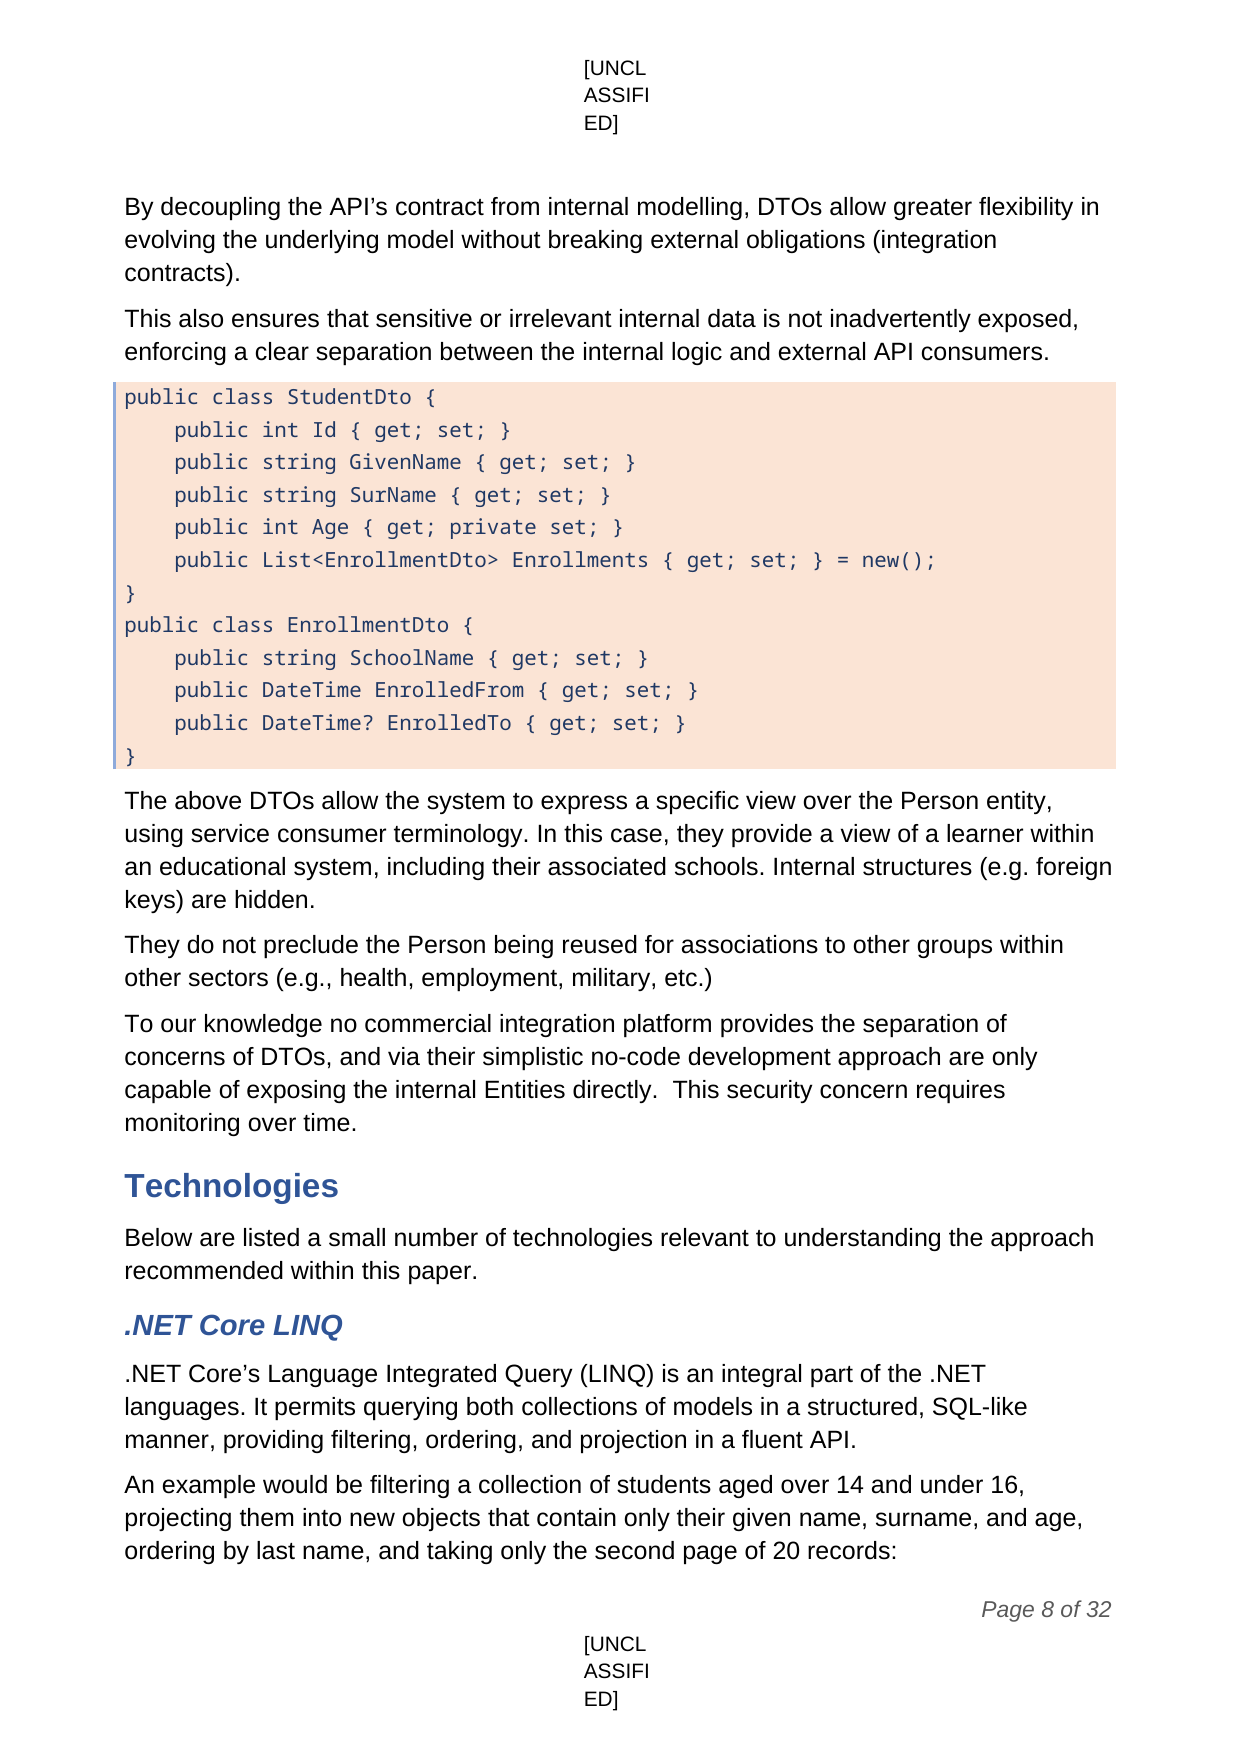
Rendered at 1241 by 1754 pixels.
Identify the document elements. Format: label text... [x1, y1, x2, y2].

text public List<EnrollmentDto> Enrollments { get; set; } = new(); [116, 545, 1116, 573]
text public string SurName { get; set; } [116, 480, 1116, 508]
text An example would be filtering a collection of students aged over 14 and under 16, projecting them into new objects that contain only their given name, surname, and age, ordering by last name, and taking only the second page of 20 records: [124, 1470, 1116, 1565]
text public class EnrollmentDto { [116, 610, 1116, 639]
subtitle Technologies [124, 1166, 1116, 1204]
text public DateTime EnrolledFrom { get; set; } [116, 676, 1116, 704]
text They do not preclude the Person being reused for associations to other groups within other sectors (e.g., health, employment, military, etc.) [124, 930, 1116, 992]
text public DateTime? EnrolledTo { get; set; } [116, 708, 1116, 737]
text This also ensures that sensitive or irrelevant internal data is not inadvertently exposed, enforcing a clear separation between the internal logic and external API consumers. [124, 303, 1116, 365]
text To our knowledge no commercial integration platform provides the separation of concerns of DTOs, and via their simplistic no-code development approach are only capable of exposing the internal Entities directly. This security concern requires monitoring over time. [124, 1009, 1116, 1137]
text } [116, 741, 1116, 769]
text public int Age { get; private set; } [116, 512, 1116, 541]
subtitle .NET Core LINQ [124, 1307, 1116, 1341]
text Below are listed a small number of technologies relevant to understanding the approach recommended within this paper. [124, 1223, 1116, 1284]
text public class StudentDto { [116, 382, 1116, 411]
text By decoupling the API’s contract from internal modelling, DTOs allow greater flexibility in evolving the underlying model without breaking external obligations (integration contracts). [124, 192, 1116, 287]
text } [116, 578, 1116, 606]
text The above DTOs allow the system to express a specific view over the Person entity, using service consumer terminology. In this case, they provide a view of a learner within an educational system, including their associated schools. Internal structures (e.g. foreign keys) are hidden. [124, 786, 1116, 914]
text .NET Core’s Language Integrated Query (LINQ) is an integral part of the .NET languages. It permits querying both collections of models in a structured, SQL-like manner, providing filtering, ordering, and projection in a fluent API. [124, 1358, 1116, 1453]
text public int Id { get; set; } [116, 415, 1116, 443]
text public string GivenName { get; set; } [116, 447, 1116, 476]
text public string SchoolName { get; set; } [116, 643, 1116, 671]
